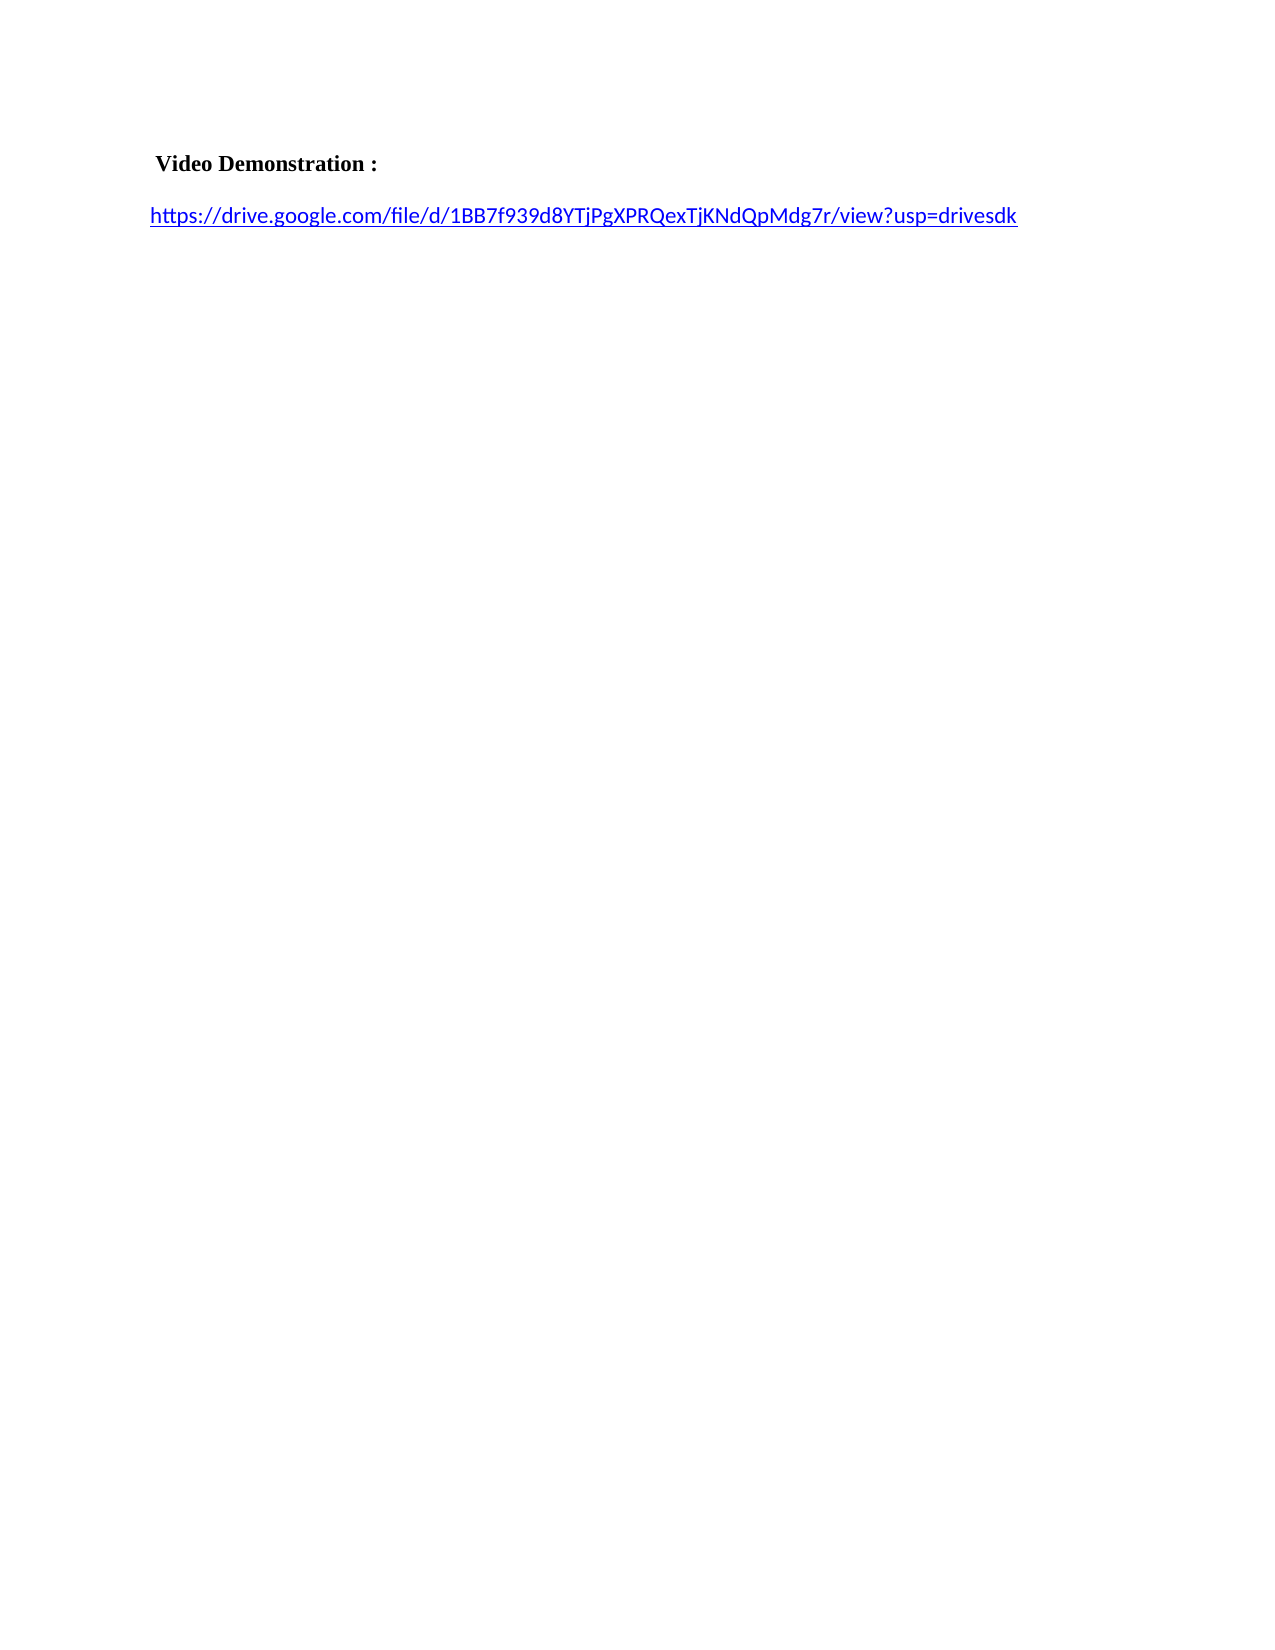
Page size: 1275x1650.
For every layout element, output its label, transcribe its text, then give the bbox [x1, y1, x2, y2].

text Video Demonstration : [150, 150, 1125, 176]
text https://drive.google.com/file/d/1BB7f939d8YTjPgXPRQexTjKNdQpMdg7r/view?usp=drivesdk [150, 201, 1125, 229]
